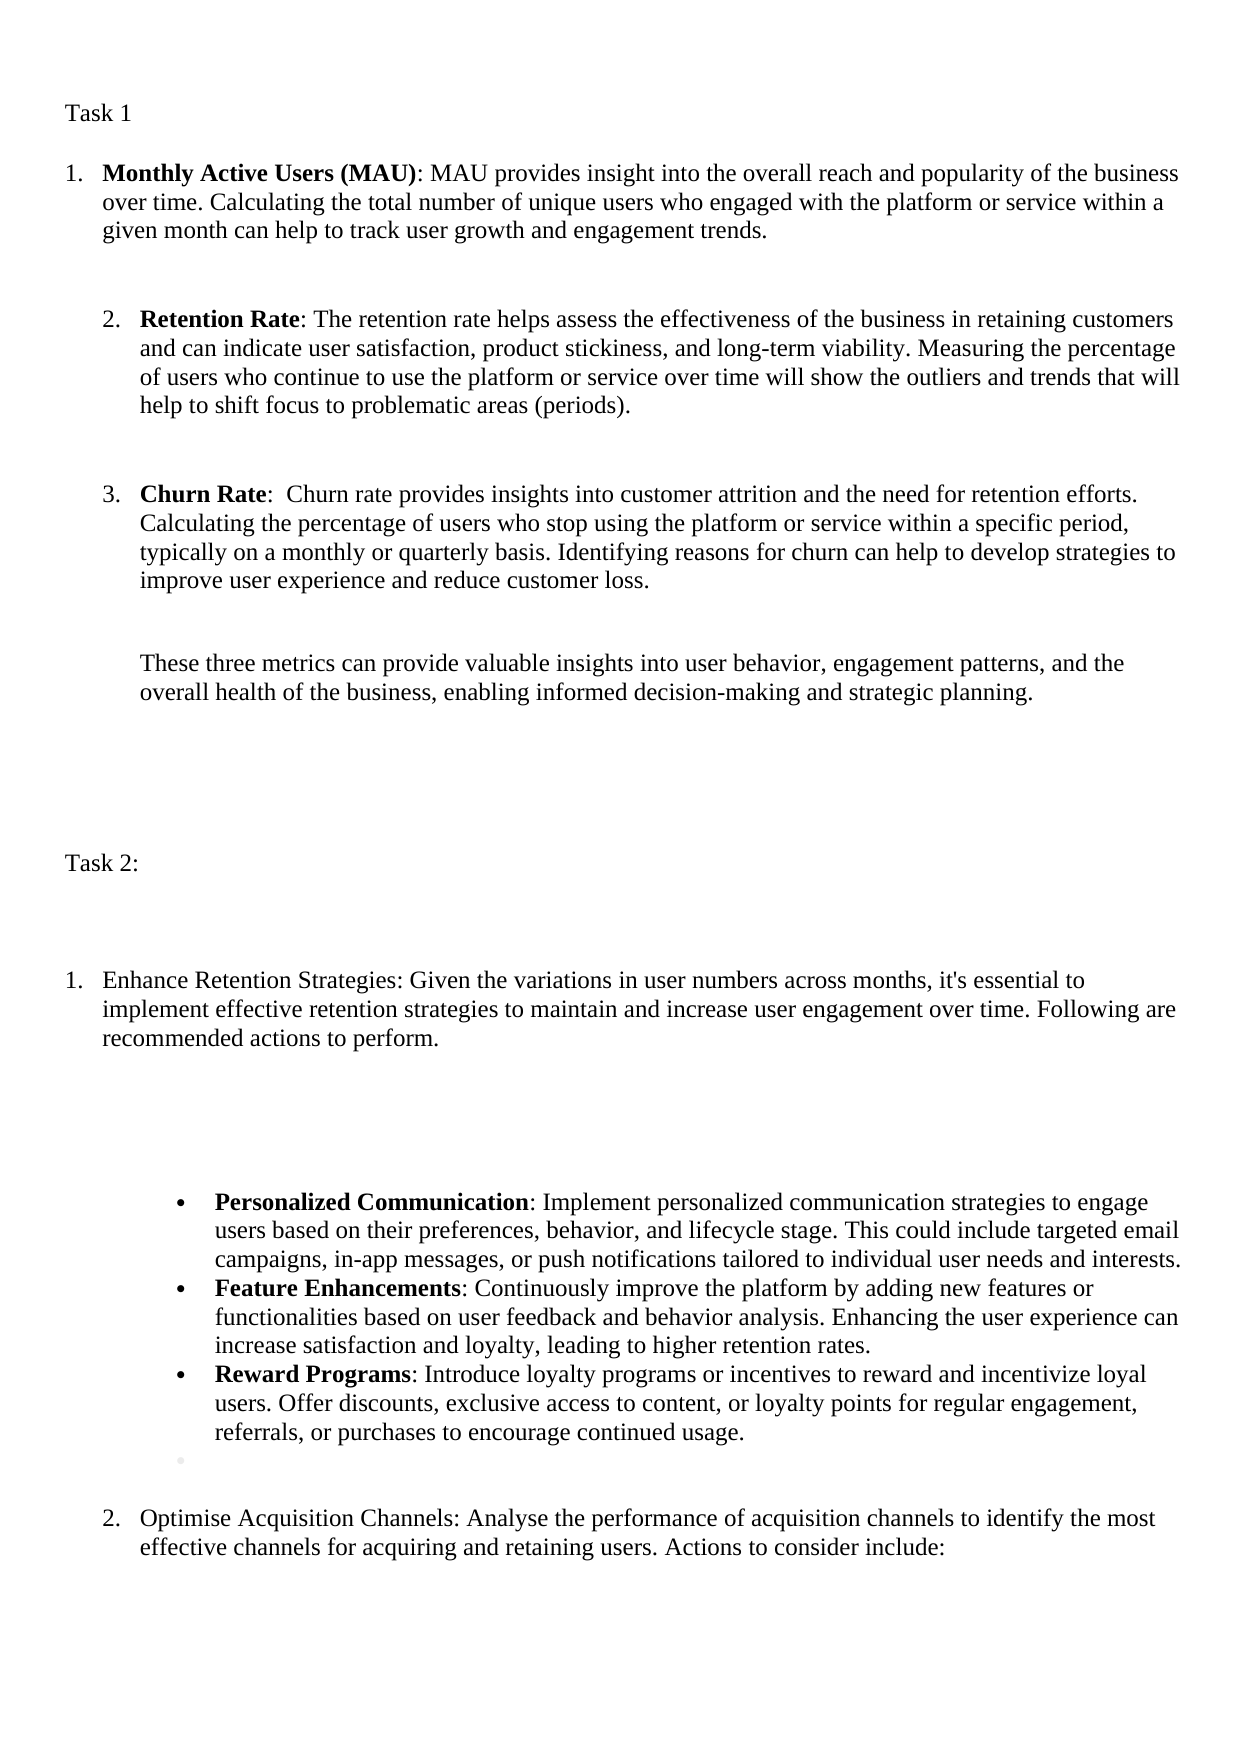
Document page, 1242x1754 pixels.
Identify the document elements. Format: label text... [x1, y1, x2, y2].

text These three metrics can provide valuable insights into user behavior, engagement patterns, and the overall health of the business, enabling informed decision-making and strategic planning. [139, 648, 1185, 705]
list Enhance Retention Strategies: Given the variations in user numbers across months, it's essential to implement effective retention strategies to maintain and increase user engagement over time. Following are recommended actions to perform. [64, 965, 1185, 1052]
list Churn Rate: Churn rate provides insights into customer attrition and the need for retention efforts. Calculating the percentage of users who stop using the platform or service within a specific period, typically on a monthly or quarterly basis. Identifying reasons for churn can help to develop strategies to improve user experience and reduce customer loss. [102, 479, 1185, 594]
list Reward Programs: Introduce loyalty programs or incentives to reward and incentivize loyal users. Offer discounts, exclusive access to content, or loyalty points for regular engagement, referrals, or purchases to encourage continued usage. [177, 1359, 1185, 1445]
list Feature Enhancements: Continuously improve the platform by adding new features or functionalities based on user feedback and behavior analysis. Enhancing the user experience can increase satisfaction and loyalty, leading to higher retention rates. [177, 1273, 1185, 1359]
list Retention Rate: The retention rate helps assess the effectiveness of the business in retaining customers and can indicate user satisfaction, product stickiness, and long-term viability. Measuring the percentage of users who continue to use the platform or service over time will show the outliers and trends that will help to shift focus to problematic areas (periods). [102, 304, 1185, 419]
text Task 1 [64, 98, 1185, 158]
text Task 2: [64, 848, 1185, 965]
list Personalized Communication: Implement personalized communication strategies to engage users based on their preferences, behavior, and lifecycle stage. This could include targeted email campaigns, in-app messages, or push notifications tailored to individual user needs and interests. [177, 1187, 1185, 1273]
list Monthly Active Users (MAU): MAU provides insight into the overall reach and popularity of the business over time. Calculating the total number of unique users who engaged with the platform or service within a given month can help to track user growth and engagement trends. [64, 158, 1185, 244]
list Optimise Acquisition Channels: Analyse the performance of acquisition channels to identify the most effective channels for acquiring and retaining users. Actions to consider include: [102, 1503, 1185, 1561]
